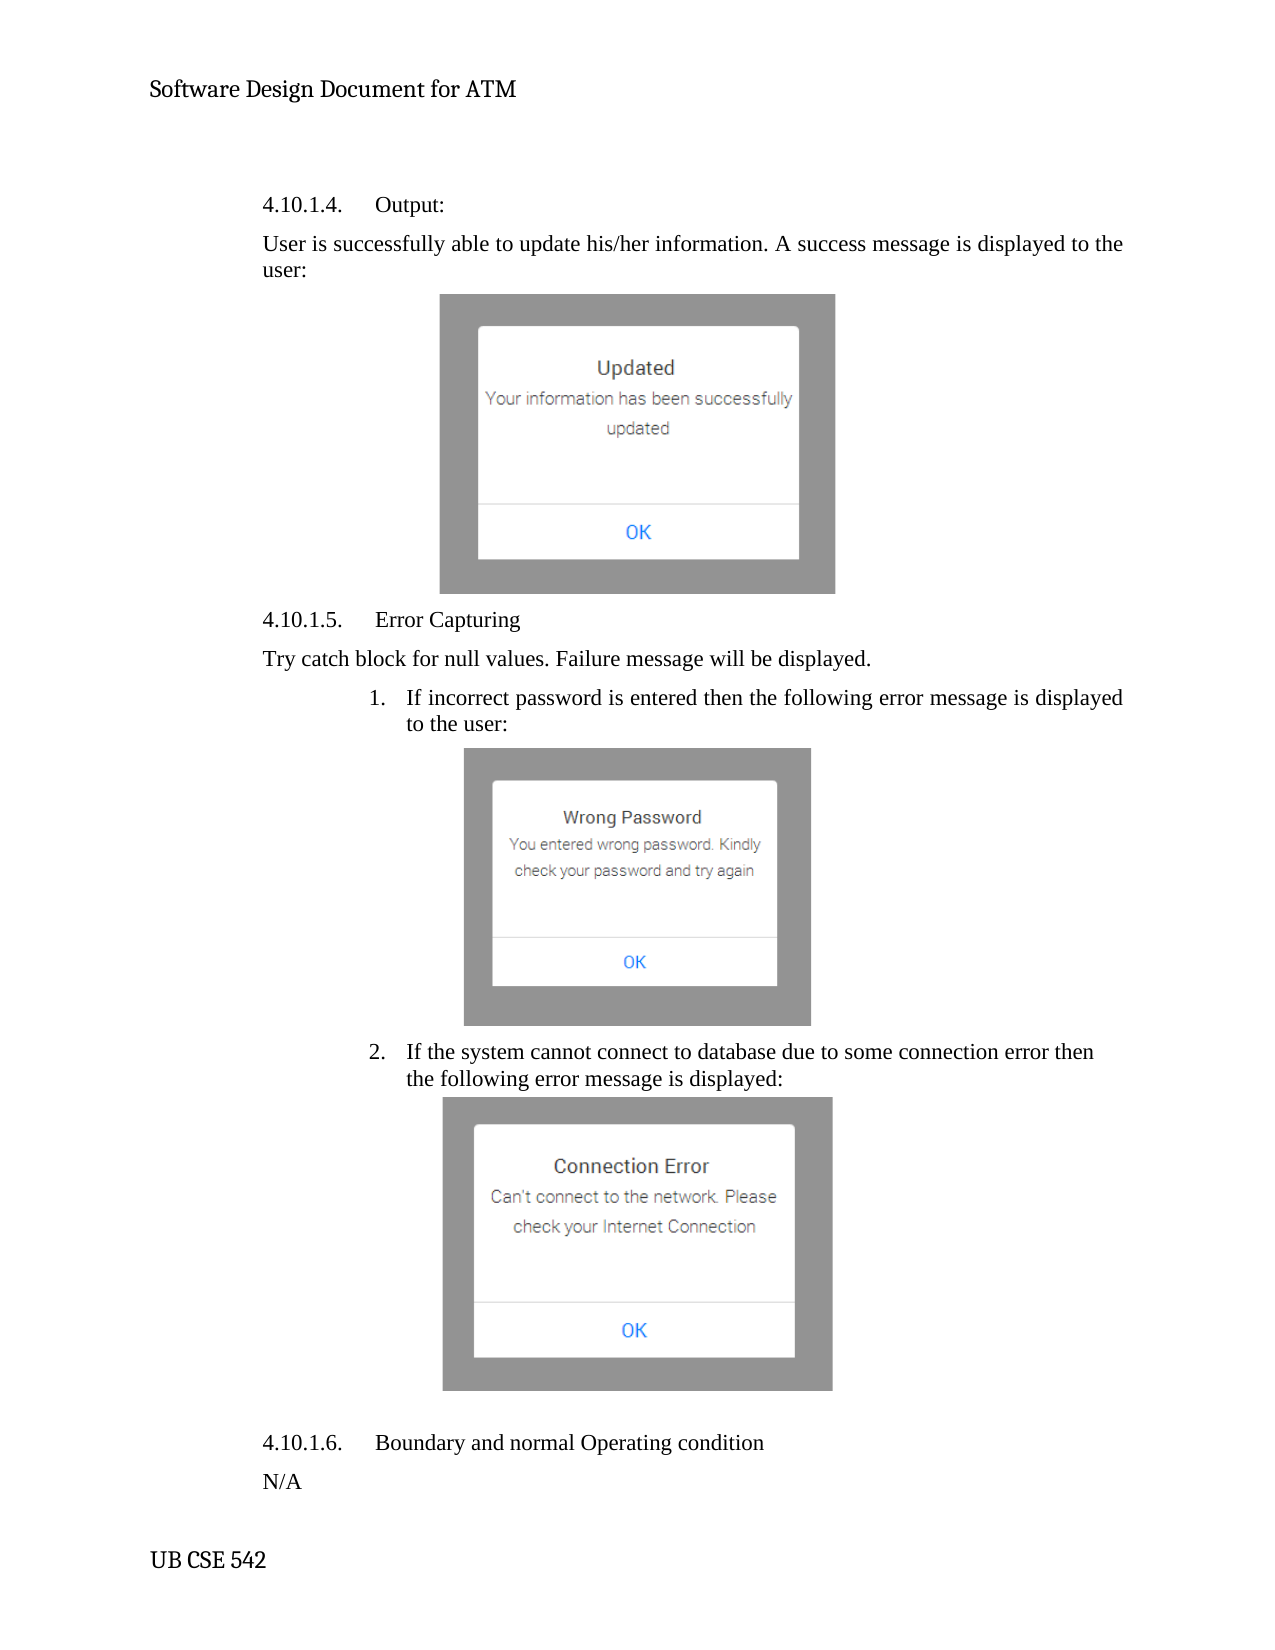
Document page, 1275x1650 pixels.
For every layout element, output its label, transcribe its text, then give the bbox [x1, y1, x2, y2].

text N/A [262, 1468, 1125, 1494]
list If incorrect password is entered then the following error message is displayed to the user: [369, 684, 1125, 736]
picture [442, 1097, 833, 1391]
text Try catch block for null values. Failure message will be displayed. [262, 645, 1125, 671]
text User is successfully able to update his/her information. A success message is displayed to the user: [262, 229, 1125, 282]
picture [439, 294, 836, 594]
subtitle Boundary and normal Operating condition [262, 1429, 1125, 1455]
list If the system cannot connect to database due to some connection error then the following error message is displayed: [369, 1038, 1125, 1091]
picture [463, 748, 812, 1026]
subtitle Error Capturing [262, 606, 1125, 632]
subtitle Output: [262, 191, 1125, 217]
